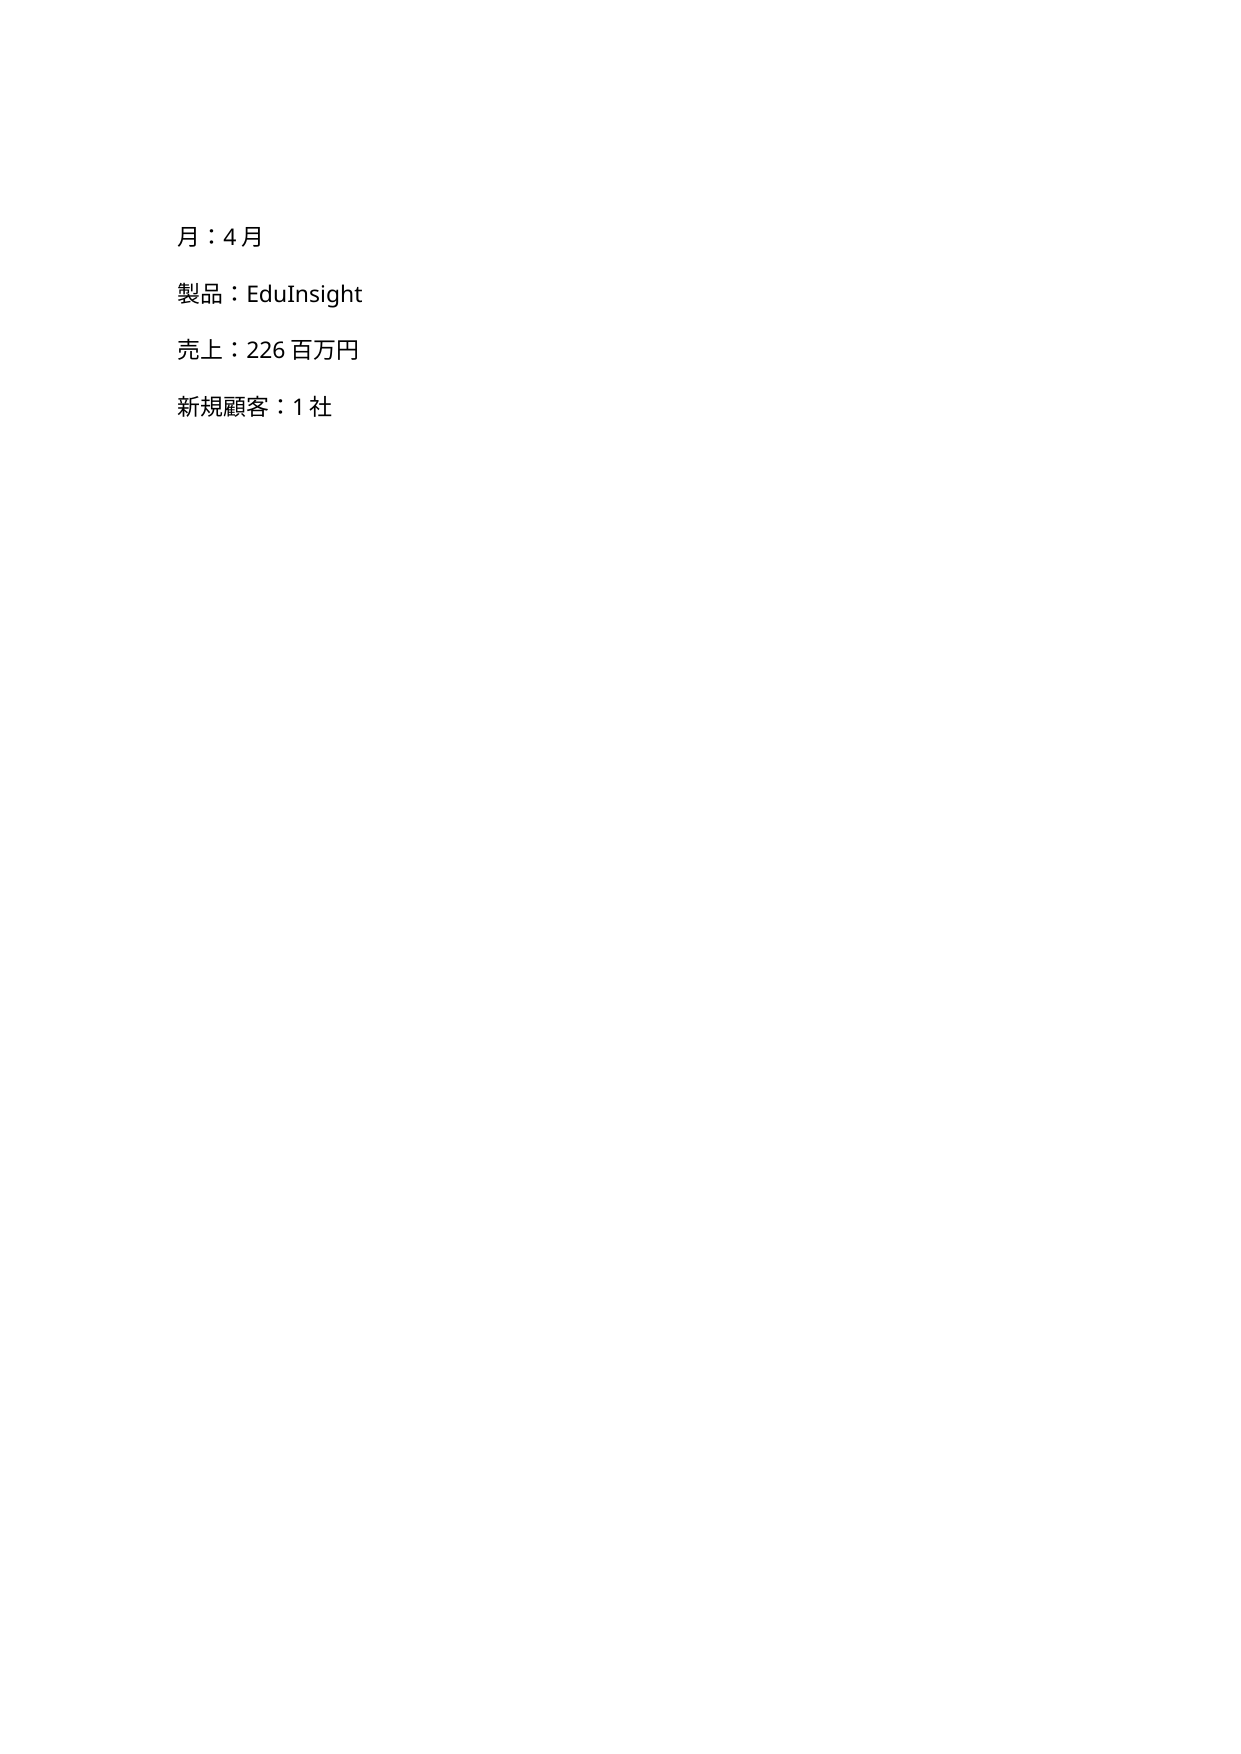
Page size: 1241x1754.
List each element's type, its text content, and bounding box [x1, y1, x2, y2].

text 製品：EduInsight [177, 273, 1063, 311]
text 売上：226百万円 [177, 330, 1063, 368]
text 新規顧客：1社 [177, 387, 1063, 424]
text 月：4月 [177, 217, 1063, 254]
